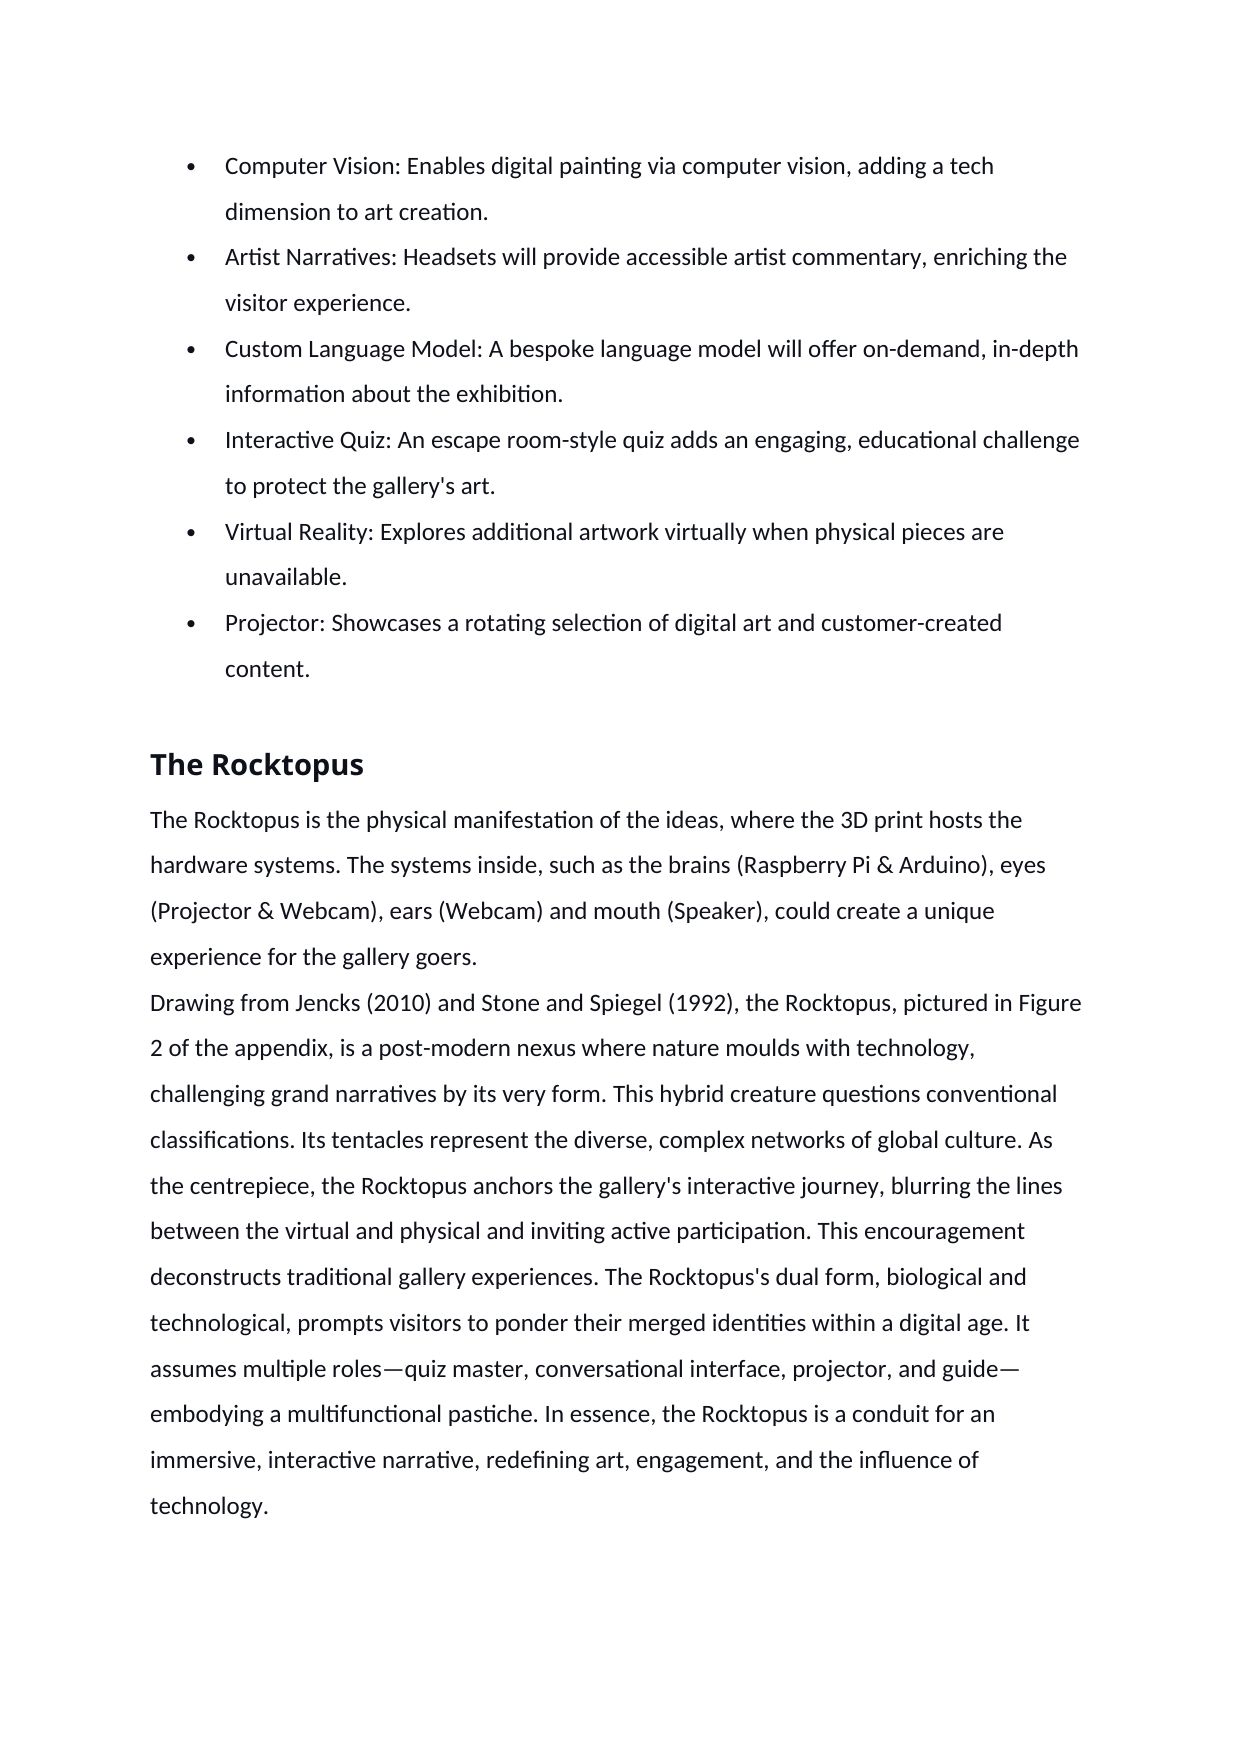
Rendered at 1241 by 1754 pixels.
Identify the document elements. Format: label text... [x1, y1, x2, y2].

text Drawing from Jencks (2010) and Stone and Spiegel (1992), the Rocktopus, pictured in Figure 2 of the appendix, is a post-modern nexus where nature moulds with technology, challenging grand narratives by its very form. This hybrid creature questions conventional classifications. Its tentacles represent the diverse, complex networks of global culture. As the centrepiece, the Rocktopus anchors the gallery's interactive journey, blurring the lines between the virtual and physical and inviting active participation. This encouragement deconstructs traditional gallery experiences. The Rocktopus's dual form, biological and technological, prompts visitors to ponder their merged identities within a digital age. It assumes multiple roles—quiz master, conversational interface, projector, and guide—embodying a multifunctional pastiche. In essence, the Rocktopus is a conduit for an immersive, interactive narrative, redefining art, engagement, and the influence of technology. [150, 987, 1090, 1520]
list Projector: Showcases a rotating selection of digital art and customer-created content. [187, 607, 1090, 683]
text The Rocktopus is the physical manifestation of the ideas, where the 3D print hosts the hardware systems. The systems inside, such as the brains (Raspberry Pi & Arduino), eyes (Projector & Webcam), ears (Webcam) and mouth (Speaker), could create a unique experience for the gallery goers. [150, 804, 1090, 972]
list Artist Narratives: Headsets will provide accessible artist commentary, enriching the visitor experience. [187, 241, 1090, 318]
list Custom Language Model: A bespoke language model will offer on-demand, in-depth information about the exhibition. [187, 333, 1090, 409]
text The Rocktopus [150, 744, 1090, 784]
list Virtual Reality: Explores additional artwork virtually when physical pieces are unavailable. [187, 516, 1090, 592]
list Computer Vision: Enables digital painting via computer vision, adding a tech dimension to art creation. [187, 150, 1090, 226]
list Interactive Quiz: An escape room-style quiz adds an engaging, educational challenge to protect the gallery's art. [187, 424, 1090, 501]
